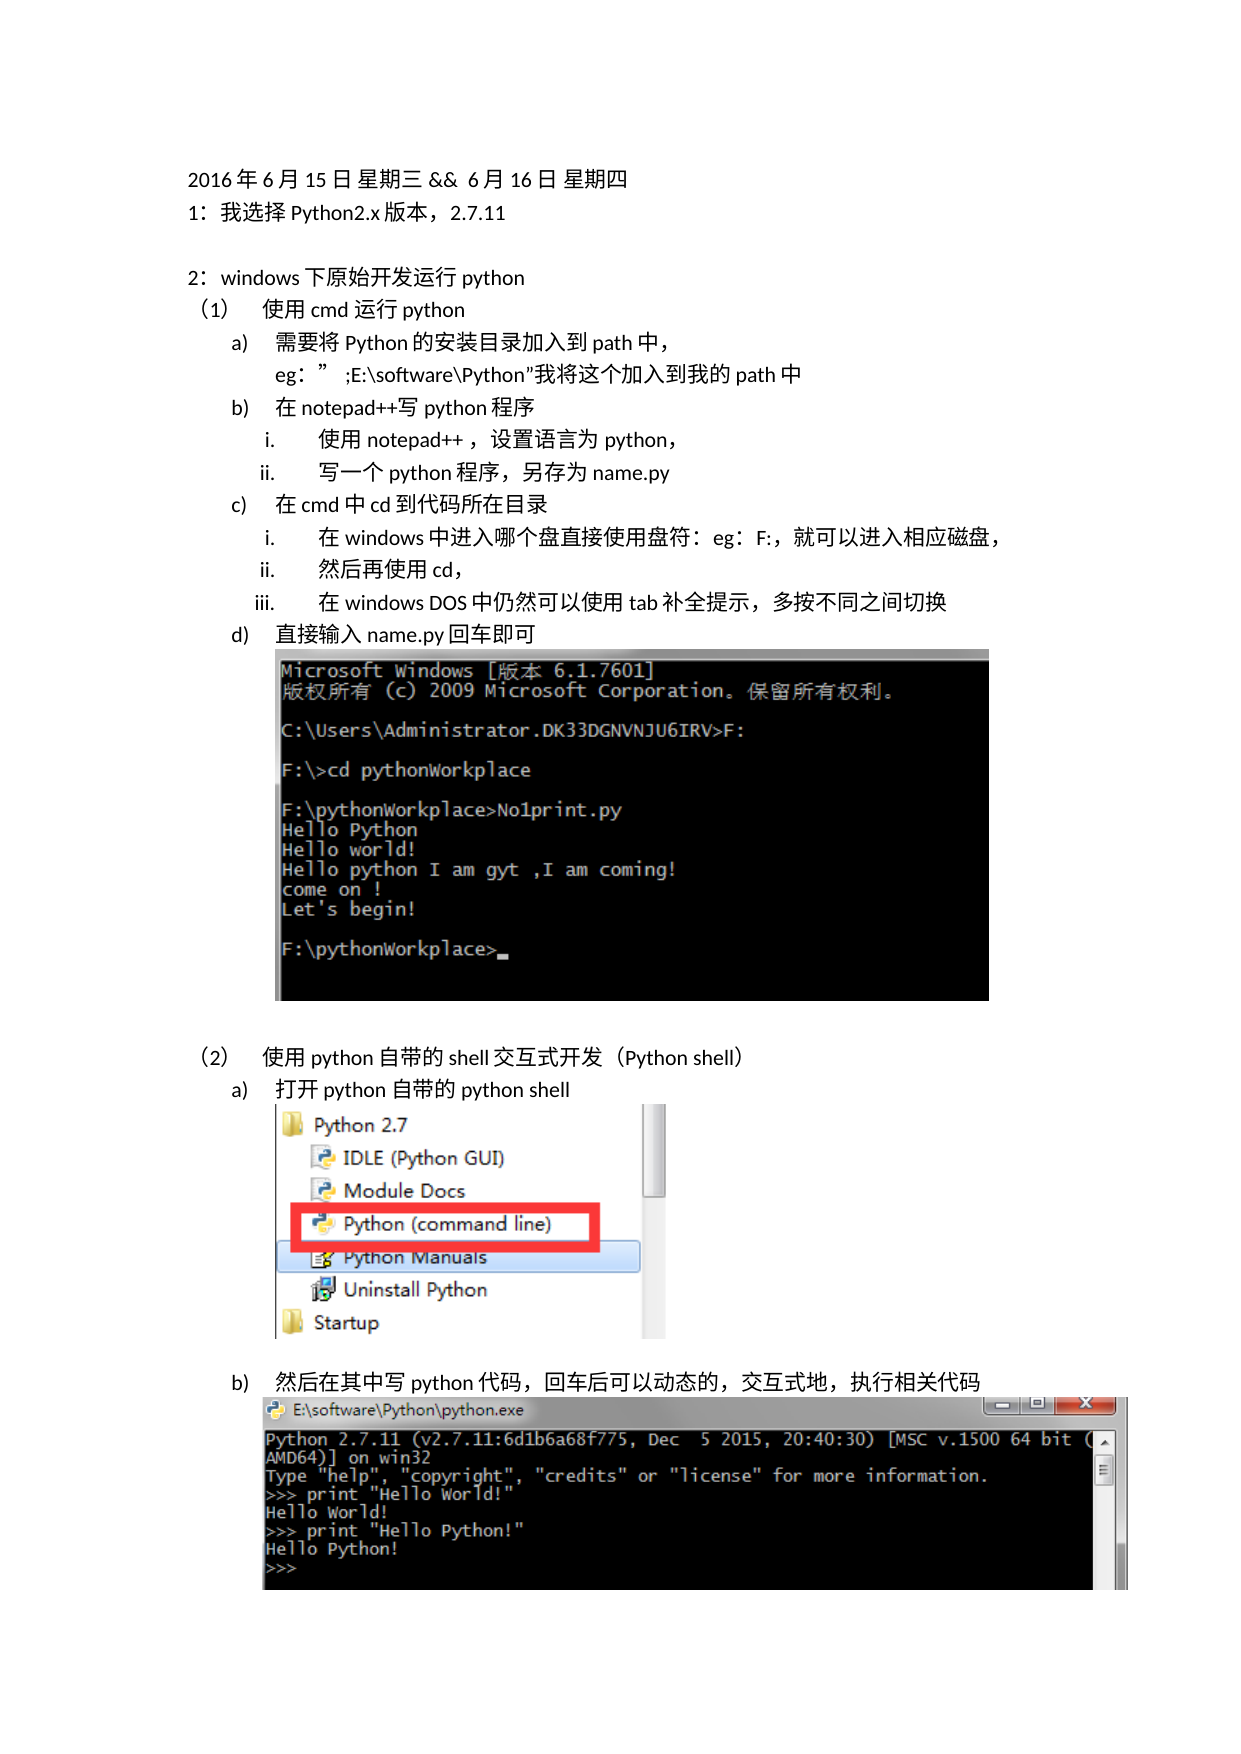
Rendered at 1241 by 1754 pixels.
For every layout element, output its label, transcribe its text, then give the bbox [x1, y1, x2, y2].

text 2016年6月15日 星期三 && 6月16日 星期四 [187, 162, 1053, 194]
text 2：windows下原始开发运行python [187, 259, 1053, 292]
list 在windows DOS中仍然可以使用tab补全提示，多按不同之间切换 [275, 584, 1053, 617]
list 然后再使用cd， [275, 552, 1053, 584]
list 写一个python程序，另存为 name.py [275, 454, 1053, 487]
list 直接输入name.py回车即可 [231, 617, 1053, 649]
list 需要将Python的安装目录加入到path中， [231, 324, 1053, 357]
text 1：我选择Python2.x版本，2.7.11 [187, 194, 1053, 227]
picture [262, 1397, 1128, 1590]
list 在windows中进入哪个盘直接使用盘符：eg：F:，就可以进入相应磁盘， [275, 519, 1053, 552]
list 在cmd中cd到代码所在目录 [231, 487, 1053, 519]
list eg：” ;E:\software\Python”我将这个加入到我的path中 [275, 357, 1053, 389]
list 打开python自带的python shell [231, 1072, 1053, 1104]
list 使用python自带的shell交互式开发（Python shell） [187, 1039, 1053, 1072]
picture [275, 649, 989, 1001]
list 使用notepad++ ，设置语言为 python， [275, 422, 1053, 454]
list 使用cmd 运行python [187, 292, 1053, 324]
list 在notepad++写python程序 [231, 389, 1053, 422]
picture [275, 1104, 666, 1339]
list 然后在其中写python代码，回车后可以动态的，交互式地，执行相关代码 [231, 1364, 1053, 1397]
